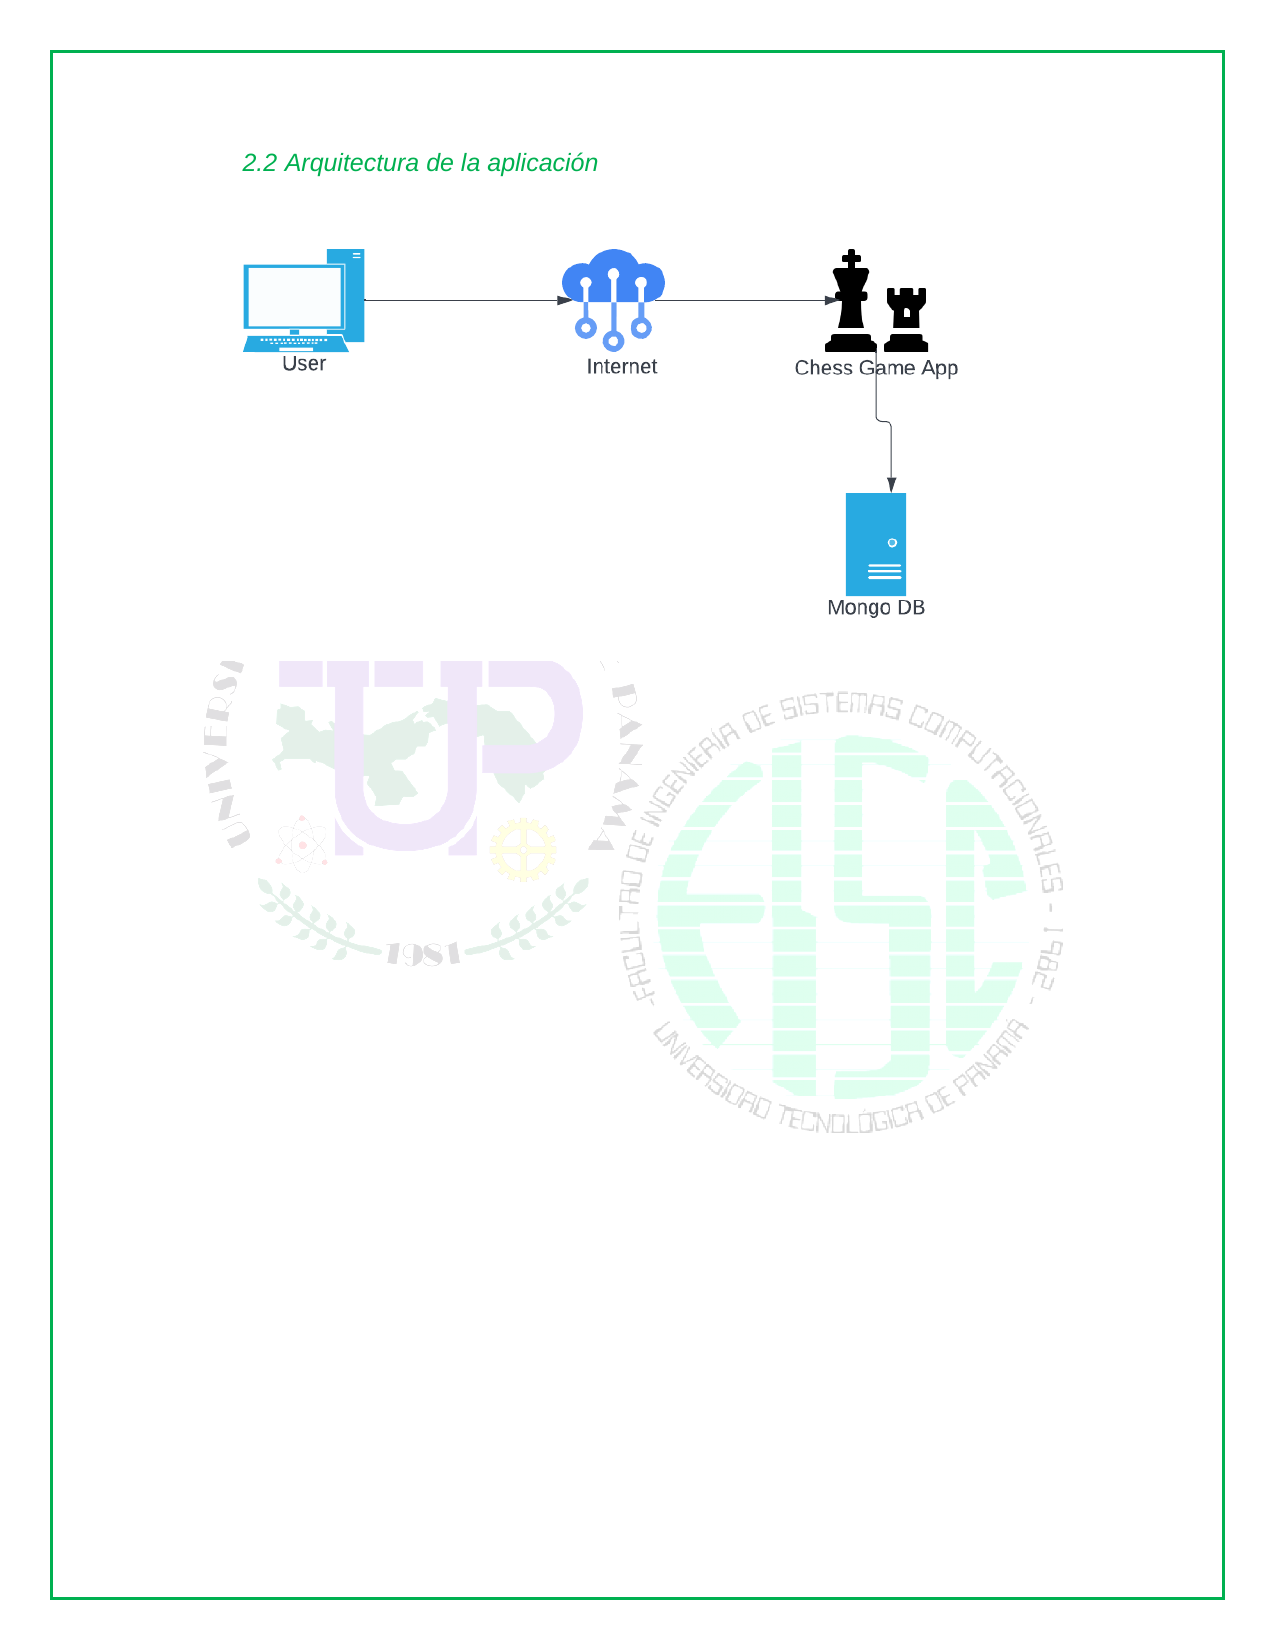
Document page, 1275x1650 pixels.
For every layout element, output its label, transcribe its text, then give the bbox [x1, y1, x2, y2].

subtitle Arquitectura de la aplicación [242, 148, 1098, 176]
picture [177, 207, 1026, 661]
